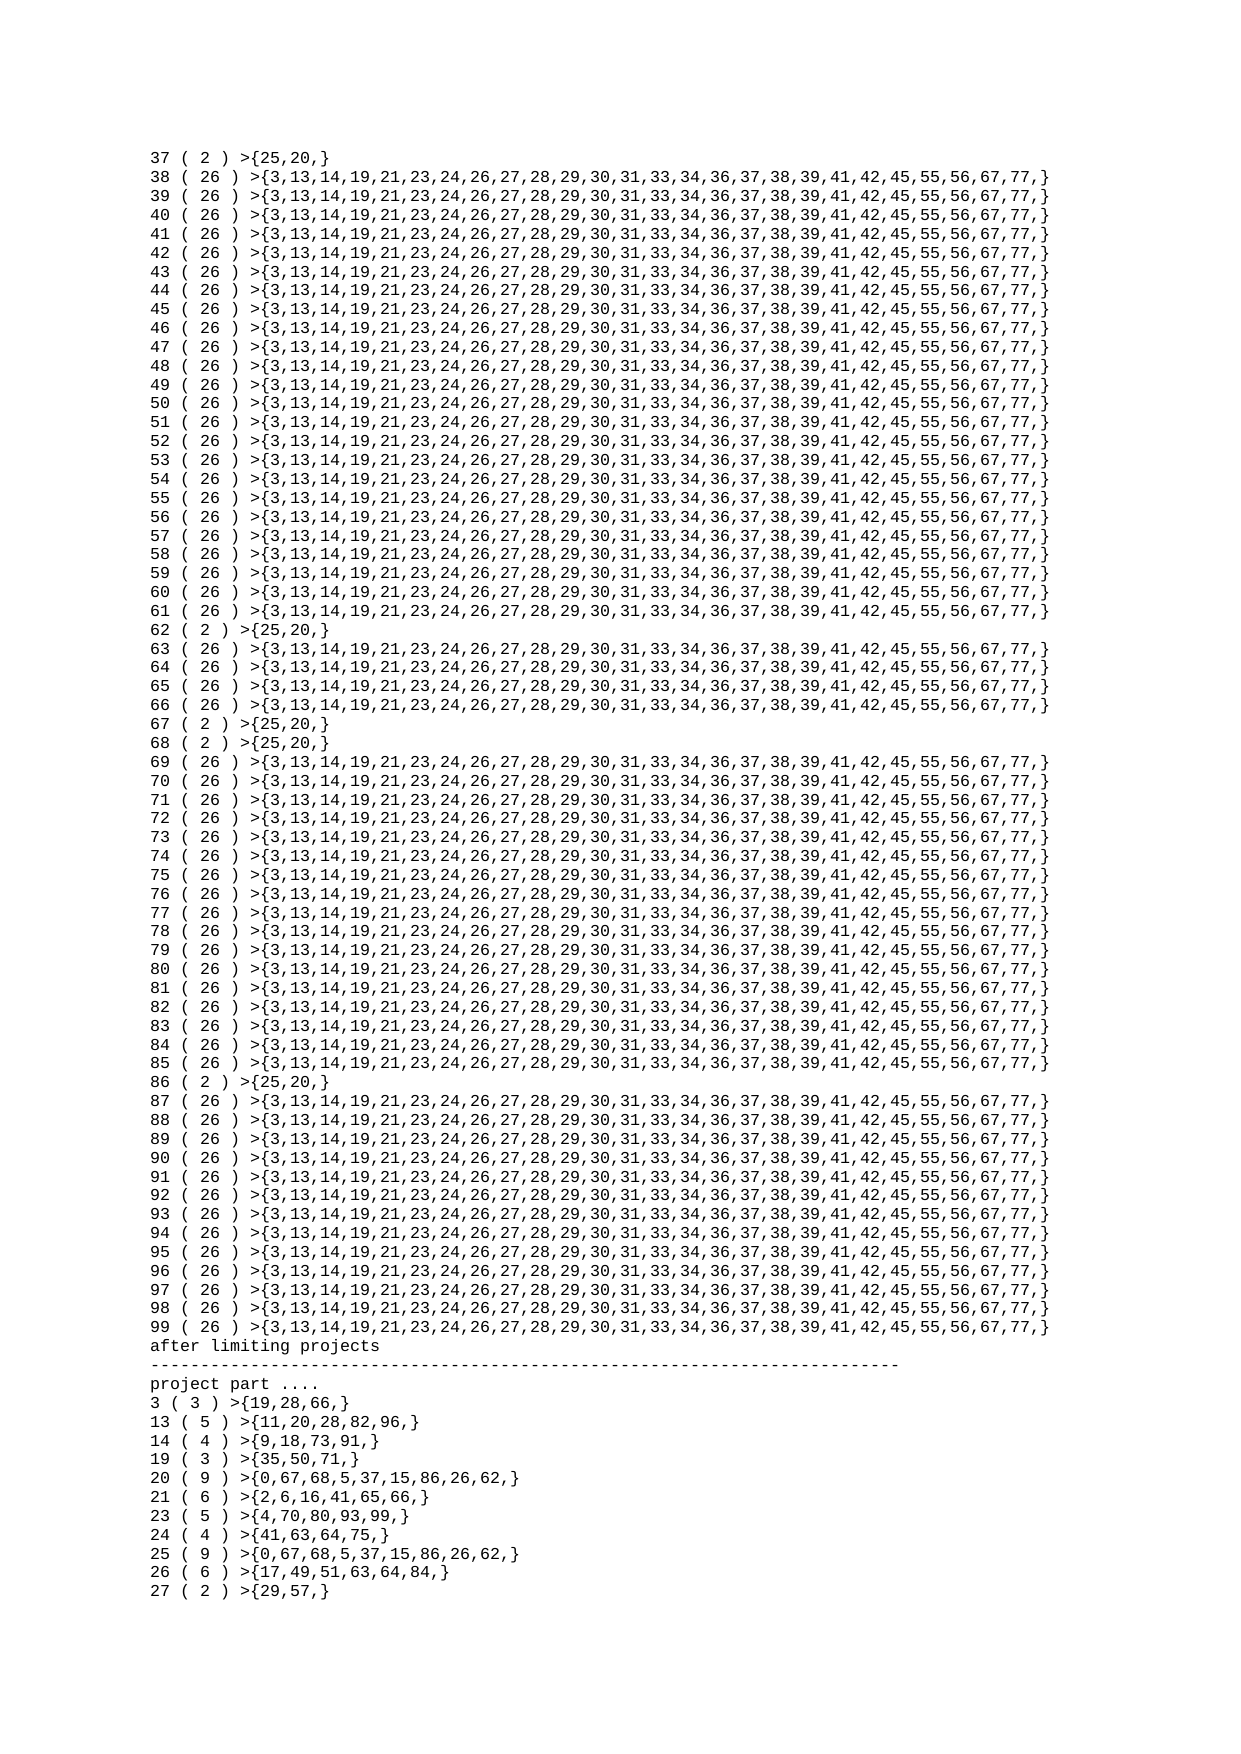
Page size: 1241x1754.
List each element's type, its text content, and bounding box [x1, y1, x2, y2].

text 43 ( 26 ) >{3,13,14,19,21,23,24,26,27,28,29,30,31,33,34,36,37,38,39,41,42,45,55,56,67,77,} [150, 263, 1090, 282]
text 27 ( 2 ) >{29,57,} [150, 1583, 1090, 1602]
text 47 ( 26 ) >{3,13,14,19,21,23,24,26,27,28,29,30,31,33,34,36,37,38,39,41,42,45,55,56,67,77,} [150, 338, 1090, 357]
text 40 ( 26 ) >{3,13,14,19,21,23,24,26,27,28,29,30,31,33,34,36,37,38,39,41,42,45,55,56,67,77,} [150, 207, 1090, 225]
text 73 ( 26 ) >{3,13,14,19,21,23,24,26,27,28,29,30,31,33,34,36,37,38,39,41,42,45,55,56,67,77,} [150, 829, 1090, 848]
text 26 ( 6 ) >{17,49,51,63,64,84,} [150, 1564, 1090, 1583]
text 24 ( 4 ) >{41,63,64,75,} [150, 1526, 1090, 1545]
text 13 ( 5 ) >{11,20,28,82,96,} [150, 1413, 1090, 1432]
text 57 ( 26 ) >{3,13,14,19,21,23,24,26,27,28,29,30,31,33,34,36,37,38,39,41,42,45,55,56,67,77,} [150, 527, 1090, 546]
text 53 ( 26 ) >{3,13,14,19,21,23,24,26,27,28,29,30,31,33,34,36,37,38,39,41,42,45,55,56,67,77,} [150, 452, 1090, 471]
text 71 ( 26 ) >{3,13,14,19,21,23,24,26,27,28,29,30,31,33,34,36,37,38,39,41,42,45,55,56,67,77,} [150, 791, 1090, 810]
text 91 ( 26 ) >{3,13,14,19,21,23,24,26,27,28,29,30,31,33,34,36,37,38,39,41,42,45,55,56,67,77,} [150, 1168, 1090, 1187]
text 95 ( 26 ) >{3,13,14,19,21,23,24,26,27,28,29,30,31,33,34,36,37,38,39,41,42,45,55,56,67,77,} [150, 1243, 1090, 1262]
text 45 ( 26 ) >{3,13,14,19,21,23,24,26,27,28,29,30,31,33,34,36,37,38,39,41,42,45,55,56,67,77,} [150, 301, 1090, 320]
text 59 ( 26 ) >{3,13,14,19,21,23,24,26,27,28,29,30,31,33,34,36,37,38,39,41,42,45,55,56,67,77,} [150, 565, 1090, 584]
text 88 ( 26 ) >{3,13,14,19,21,23,24,26,27,28,29,30,31,33,34,36,37,38,39,41,42,45,55,56,67,77,} [150, 1112, 1090, 1130]
text 42 ( 26 ) >{3,13,14,19,21,23,24,26,27,28,29,30,31,33,34,36,37,38,39,41,42,45,55,56,67,77,} [150, 244, 1090, 263]
text 97 ( 26 ) >{3,13,14,19,21,23,24,26,27,28,29,30,31,33,34,36,37,38,39,41,42,45,55,56,67,77,} [150, 1281, 1090, 1300]
text 46 ( 26 ) >{3,13,14,19,21,23,24,26,27,28,29,30,31,33,34,36,37,38,39,41,42,45,55,56,67,77,} [150, 320, 1090, 338]
text 14 ( 4 ) >{9,18,73,91,} [150, 1432, 1090, 1451]
text 48 ( 26 ) >{3,13,14,19,21,23,24,26,27,28,29,30,31,33,34,36,37,38,39,41,42,45,55,56,67,77,} [150, 357, 1090, 376]
text project part .... [150, 1376, 1090, 1394]
text 68 ( 2 ) >{25,20,} [150, 734, 1090, 753]
text 25 ( 9 ) >{0,67,68,5,37,15,86,26,62,} [150, 1545, 1090, 1564]
text 70 ( 26 ) >{3,13,14,19,21,23,24,26,27,28,29,30,31,33,34,36,37,38,39,41,42,45,55,56,67,77,} [150, 772, 1090, 791]
text 69 ( 26 ) >{3,13,14,19,21,23,24,26,27,28,29,30,31,33,34,36,37,38,39,41,42,45,55,56,67,77,} [150, 753, 1090, 772]
text 90 ( 26 ) >{3,13,14,19,21,23,24,26,27,28,29,30,31,33,34,36,37,38,39,41,42,45,55,56,67,77,} [150, 1149, 1090, 1168]
text 62 ( 2 ) >{25,20,} [150, 621, 1090, 640]
text 79 ( 26 ) >{3,13,14,19,21,23,24,26,27,28,29,30,31,33,34,36,37,38,39,41,42,45,55,56,67,77,} [150, 942, 1090, 961]
text 76 ( 26 ) >{3,13,14,19,21,23,24,26,27,28,29,30,31,33,34,36,37,38,39,41,42,45,55,56,67,77,} [150, 885, 1090, 904]
text 23 ( 5 ) >{4,70,80,93,99,} [150, 1507, 1090, 1526]
text 50 ( 26 ) >{3,13,14,19,21,23,24,26,27,28,29,30,31,33,34,36,37,38,39,41,42,45,55,56,67,77,} [150, 395, 1090, 414]
text 19 ( 3 ) >{35,50,71,} [150, 1451, 1090, 1470]
text 87 ( 26 ) >{3,13,14,19,21,23,24,26,27,28,29,30,31,33,34,36,37,38,39,41,42,45,55,56,67,77,} [150, 1093, 1090, 1112]
text 37 ( 2 ) >{25,20,} [150, 150, 1090, 169]
text 64 ( 26 ) >{3,13,14,19,21,23,24,26,27,28,29,30,31,33,34,36,37,38,39,41,42,45,55,56,67,77,} [150, 659, 1090, 678]
text 82 ( 26 ) >{3,13,14,19,21,23,24,26,27,28,29,30,31,33,34,36,37,38,39,41,42,45,55,56,67,77,} [150, 998, 1090, 1017]
text 67 ( 2 ) >{25,20,} [150, 716, 1090, 734]
text 63 ( 26 ) >{3,13,14,19,21,23,24,26,27,28,29,30,31,33,34,36,37,38,39,41,42,45,55,56,67,77,} [150, 640, 1090, 659]
text 51 ( 26 ) >{3,13,14,19,21,23,24,26,27,28,29,30,31,33,34,36,37,38,39,41,42,45,55,56,67,77,} [150, 414, 1090, 433]
text 96 ( 26 ) >{3,13,14,19,21,23,24,26,27,28,29,30,31,33,34,36,37,38,39,41,42,45,55,56,67,77,} [150, 1262, 1090, 1281]
text 98 ( 26 ) >{3,13,14,19,21,23,24,26,27,28,29,30,31,33,34,36,37,38,39,41,42,45,55,56,67,77,} [150, 1300, 1090, 1319]
text 54 ( 26 ) >{3,13,14,19,21,23,24,26,27,28,29,30,31,33,34,36,37,38,39,41,42,45,55,56,67,77,} [150, 471, 1090, 489]
text 74 ( 26 ) >{3,13,14,19,21,23,24,26,27,28,29,30,31,33,34,36,37,38,39,41,42,45,55,56,67,77,} [150, 848, 1090, 866]
text 44 ( 26 ) >{3,13,14,19,21,23,24,26,27,28,29,30,31,33,34,36,37,38,39,41,42,45,55,56,67,77,} [150, 282, 1090, 301]
text 81 ( 26 ) >{3,13,14,19,21,23,24,26,27,28,29,30,31,33,34,36,37,38,39,41,42,45,55,56,67,77,} [150, 979, 1090, 998]
text 72 ( 26 ) >{3,13,14,19,21,23,24,26,27,28,29,30,31,33,34,36,37,38,39,41,42,45,55,56,67,77,} [150, 810, 1090, 829]
text 66 ( 26 ) >{3,13,14,19,21,23,24,26,27,28,29,30,31,33,34,36,37,38,39,41,42,45,55,56,67,77,} [150, 697, 1090, 716]
text 3 ( 3 ) >{19,28,66,} [150, 1394, 1090, 1413]
text 85 ( 26 ) >{3,13,14,19,21,23,24,26,27,28,29,30,31,33,34,36,37,38,39,41,42,45,55,56,67,77,} [150, 1055, 1090, 1074]
text 99 ( 26 ) >{3,13,14,19,21,23,24,26,27,28,29,30,31,33,34,36,37,38,39,41,42,45,55,56,67,77,} [150, 1319, 1090, 1338]
text 65 ( 26 ) >{3,13,14,19,21,23,24,26,27,28,29,30,31,33,34,36,37,38,39,41,42,45,55,56,67,77,} [150, 678, 1090, 697]
text 78 ( 26 ) >{3,13,14,19,21,23,24,26,27,28,29,30,31,33,34,36,37,38,39,41,42,45,55,56,67,77,} [150, 923, 1090, 942]
text 41 ( 26 ) >{3,13,14,19,21,23,24,26,27,28,29,30,31,33,34,36,37,38,39,41,42,45,55,56,67,77,} [150, 225, 1090, 244]
text 80 ( 26 ) >{3,13,14,19,21,23,24,26,27,28,29,30,31,33,34,36,37,38,39,41,42,45,55,56,67,77,} [150, 961, 1090, 979]
text 94 ( 26 ) >{3,13,14,19,21,23,24,26,27,28,29,30,31,33,34,36,37,38,39,41,42,45,55,56,67,77,} [150, 1225, 1090, 1243]
text 83 ( 26 ) >{3,13,14,19,21,23,24,26,27,28,29,30,31,33,34,36,37,38,39,41,42,45,55,56,67,77,} [150, 1017, 1090, 1036]
text 89 ( 26 ) >{3,13,14,19,21,23,24,26,27,28,29,30,31,33,34,36,37,38,39,41,42,45,55,56,67,77,} [150, 1130, 1090, 1149]
text 56 ( 26 ) >{3,13,14,19,21,23,24,26,27,28,29,30,31,33,34,36,37,38,39,41,42,45,55,56,67,77,} [150, 508, 1090, 527]
text 77 ( 26 ) >{3,13,14,19,21,23,24,26,27,28,29,30,31,33,34,36,37,38,39,41,42,45,55,56,67,77,} [150, 904, 1090, 923]
text 52 ( 26 ) >{3,13,14,19,21,23,24,26,27,28,29,30,31,33,34,36,37,38,39,41,42,45,55,56,67,77,} [150, 433, 1090, 452]
text --------------------------------------------------------------------------- [150, 1357, 1090, 1376]
text 75 ( 26 ) >{3,13,14,19,21,23,24,26,27,28,29,30,31,33,34,36,37,38,39,41,42,45,55,56,67,77,} [150, 866, 1090, 885]
text 21 ( 6 ) >{2,6,16,41,65,66,} [150, 1489, 1090, 1507]
text 20 ( 9 ) >{0,67,68,5,37,15,86,26,62,} [150, 1470, 1090, 1489]
text 60 ( 26 ) >{3,13,14,19,21,23,24,26,27,28,29,30,31,33,34,36,37,38,39,41,42,45,55,56,67,77,} [150, 584, 1090, 602]
text after limiting projects [150, 1338, 1090, 1357]
text 92 ( 26 ) >{3,13,14,19,21,23,24,26,27,28,29,30,31,33,34,36,37,38,39,41,42,45,55,56,67,77,} [150, 1187, 1090, 1206]
text 61 ( 26 ) >{3,13,14,19,21,23,24,26,27,28,29,30,31,33,34,36,37,38,39,41,42,45,55,56,67,77,} [150, 602, 1090, 621]
text 55 ( 26 ) >{3,13,14,19,21,23,24,26,27,28,29,30,31,33,34,36,37,38,39,41,42,45,55,56,67,77,} [150, 489, 1090, 508]
text 58 ( 26 ) >{3,13,14,19,21,23,24,26,27,28,29,30,31,33,34,36,37,38,39,41,42,45,55,56,67,77,} [150, 546, 1090, 565]
text 84 ( 26 ) >{3,13,14,19,21,23,24,26,27,28,29,30,31,33,34,36,37,38,39,41,42,45,55,56,67,77,} [150, 1036, 1090, 1055]
text 38 ( 26 ) >{3,13,14,19,21,23,24,26,27,28,29,30,31,33,34,36,37,38,39,41,42,45,55,56,67,77,} [150, 169, 1090, 188]
text 49 ( 26 ) >{3,13,14,19,21,23,24,26,27,28,29,30,31,33,34,36,37,38,39,41,42,45,55,56,67,77,} [150, 376, 1090, 395]
text 39 ( 26 ) >{3,13,14,19,21,23,24,26,27,28,29,30,31,33,34,36,37,38,39,41,42,45,55,56,67,77,} [150, 188, 1090, 207]
text 93 ( 26 ) >{3,13,14,19,21,23,24,26,27,28,29,30,31,33,34,36,37,38,39,41,42,45,55,56,67,77,} [150, 1206, 1090, 1225]
text 86 ( 2 ) >{25,20,} [150, 1074, 1090, 1093]
